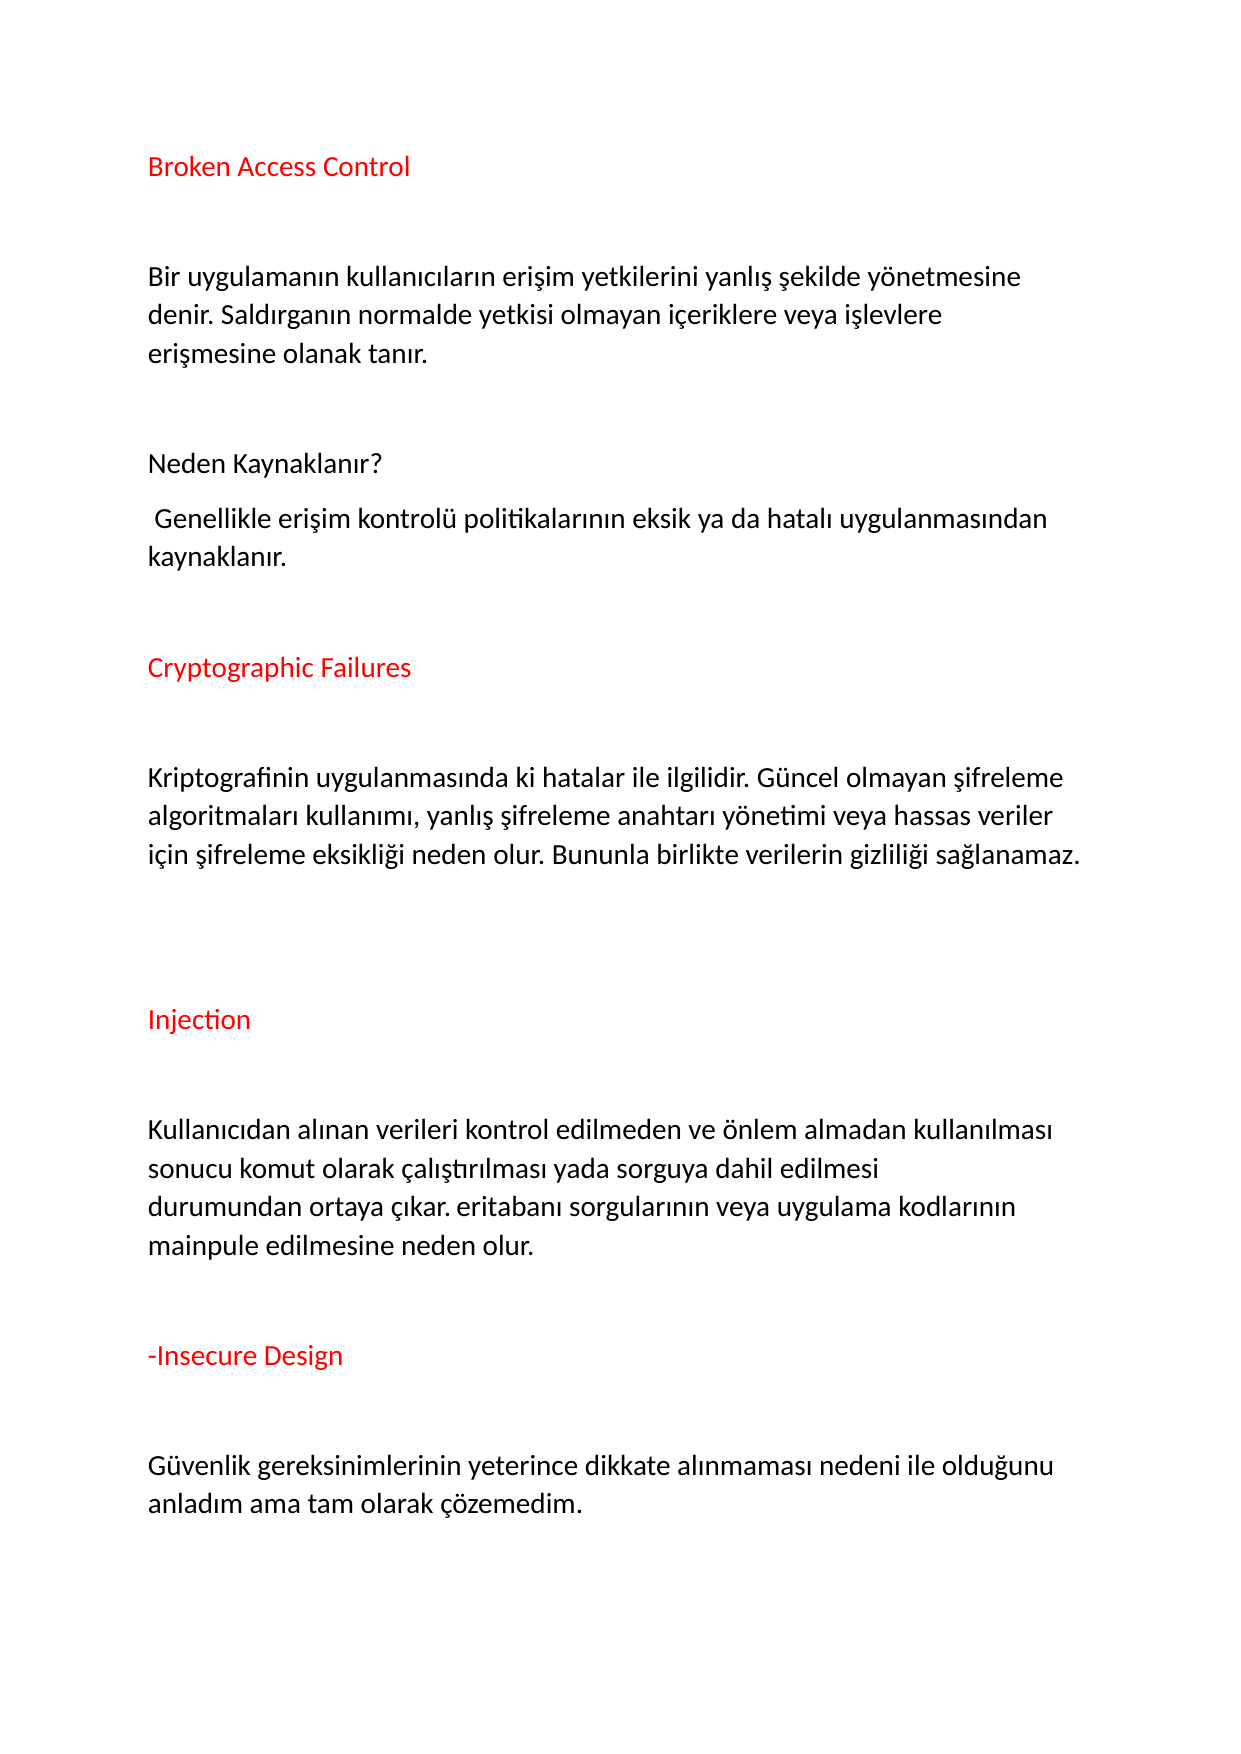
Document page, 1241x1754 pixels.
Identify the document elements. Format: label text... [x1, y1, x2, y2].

text Genellikle erişim kontrolü politikalarının eksik ya da hatalı uygulanmasından kaynaklanır. [148, 500, 1093, 574]
text Neden Kaynaklanır? [148, 445, 1093, 481]
text Broken Access Control [148, 148, 1093, 183]
text Güvenlik gereksinimlerinin yeterince dikkate alınmaması nedeni ile olduğunu anladım ama tam olarak çözemedim. [148, 1447, 1093, 1521]
text Cryptographic Failures [148, 649, 1093, 684]
text Bir uygulamanın kullanıcıların erişim yetkilerini yanlış şekilde yönetmesine denir. Saldırganın normalde yetkisi olmayan içeriklere veya işlevlere erişmesine olanak tanır. [148, 258, 1093, 370]
text Injection [148, 1001, 1093, 1037]
text Kullanıcıdan alınan verileri kontrol edilmeden ve önlem almadan kullanılması sonucu komut olarak çalıştırılması yada sorguya dahil edilmesi durumundan ortaya çıkar. eritabanı sorgularının veya uygulama kodlarının mainpule edilmesine neden olur. [148, 1111, 1093, 1262]
text -Insecure Design [148, 1337, 1093, 1372]
text Kriptografinin uygulanmasında ki hatalar ile ilgilidir. Güncel olmayan şifreleme algoritmaları kullanımı, yanlış şifreleme anahtarı yönetimi veya hassas veriler için şifreleme eksikliği neden olur. Bununla birlikte verilerin gizliliği sağlanamaz. [148, 759, 1093, 871]
